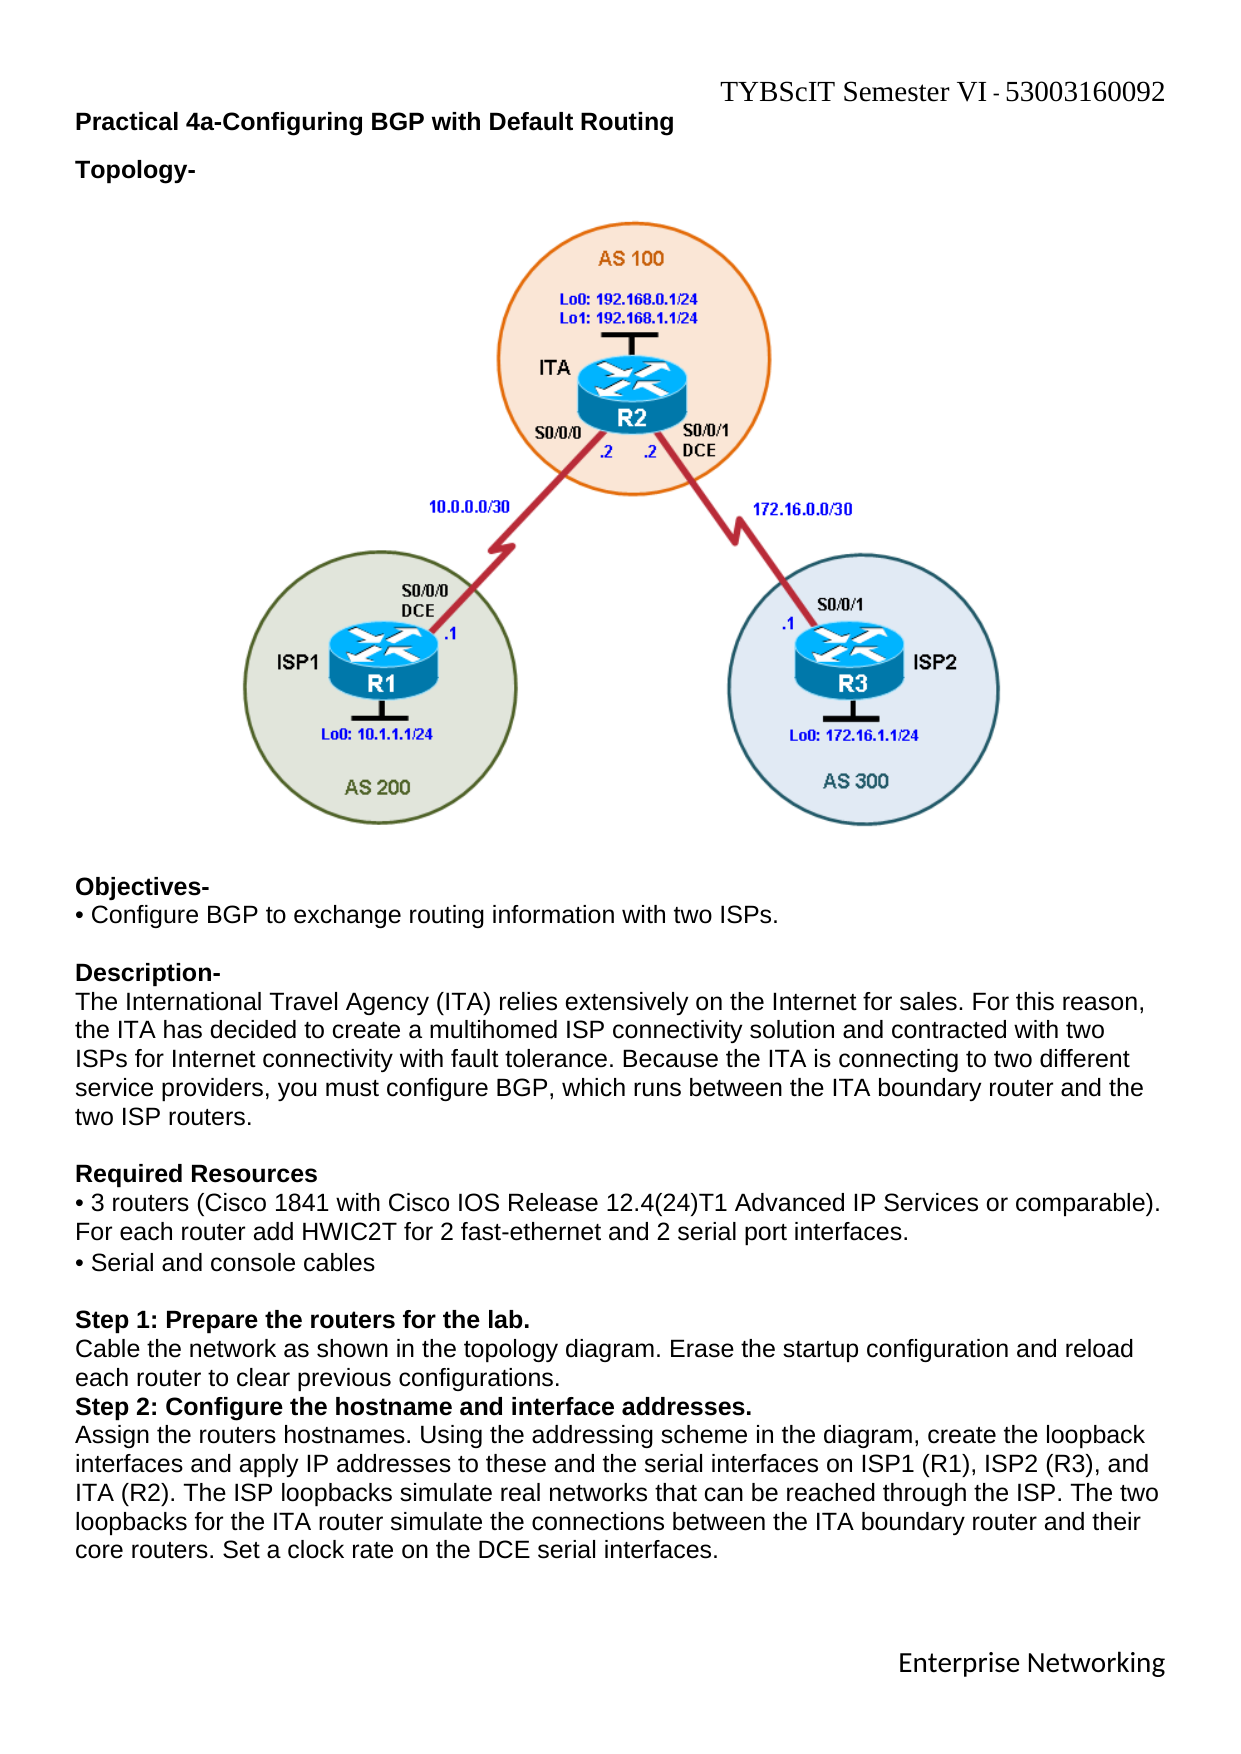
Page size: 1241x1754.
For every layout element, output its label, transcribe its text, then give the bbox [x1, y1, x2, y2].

text • Configure BGP to exchange routing information with two ISPs. [75, 901, 1165, 929]
text Description- [75, 958, 1165, 987]
text Step 2: Configure the hostname and interface addresses. [75, 1392, 1165, 1420]
text Step 1: Prepare the routers for the lab. [75, 1305, 1165, 1334]
text The International Travel Agency (ITA) relies extensively on the Internet for sales. For this reason, the ITA has decided to create a multihomed ISP connectivity solution and contracted with two ISPs for Internet connectivity with fault tolerance. Because the ITA is connecting to two different service providers, you must configure BGP, which runs between the ITA boundary router and the two ISP routers. [75, 987, 1165, 1131]
text • 3 routers (Cisco 1841 with Cisco IOS Release 12.4(24)T1 Advanced IP Services or comparable). For each router add HWIC2T for 2 fast-ethernet and 2 serial port interfaces. [75, 1188, 1165, 1246]
text Practical 4a-Configuring BGP with Default Routing [75, 107, 1165, 136]
text Topology- [75, 155, 1165, 184]
text Assign the routers hostnames. Using the addressing scheme in the diagram, create the loopback interfaces and apply IP addresses to these and the serial interfaces on ISP1 (R1), ISP2 (R3), and ITA (R2). The ISP loopbacks simulate real networks that can be reached through the ISP. The two loopbacks for the ITA router simulate the connections between the ITA boundary router and their core routers. Set a clock rate on the DCE serial interfaces. [75, 1420, 1165, 1564]
text • Serial and console cables [75, 1248, 1165, 1277]
text Cable the network as shown in the topology diagram. Erase the startup configuration and reload each router to clear previous configurations. [75, 1334, 1165, 1392]
text Required Resources [75, 1159, 1165, 1188]
text Objectives- [75, 872, 1165, 901]
